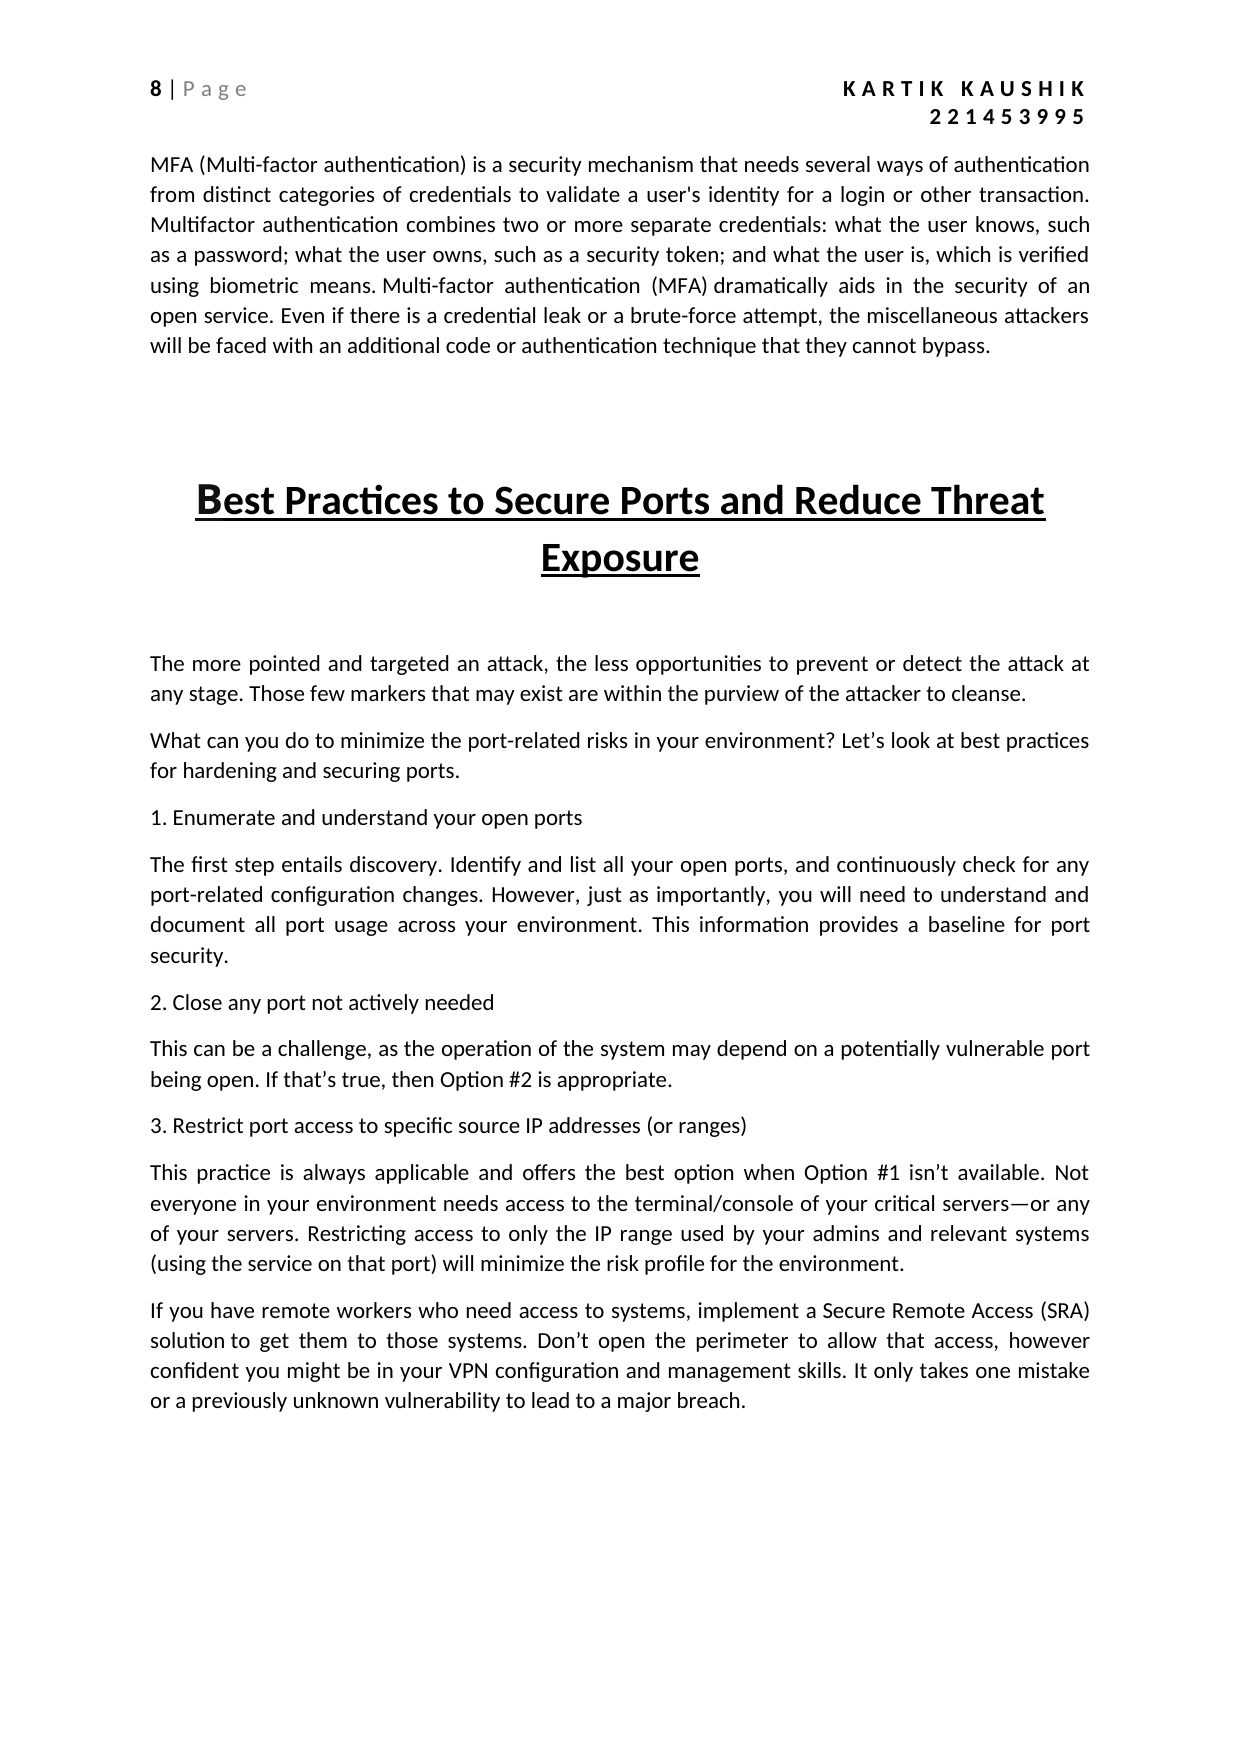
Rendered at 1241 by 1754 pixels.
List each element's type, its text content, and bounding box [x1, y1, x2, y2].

text The first step entails discovery. Identify and list all your open ports, and continuously check for any port-related configuration changes. However, just as importantly, you will need to understand and document all port usage across your environment. This information provides a baseline for port security. [150, 850, 1090, 969]
text If you have remote workers who need access to systems, implement a Secure Remote Access (SRA) solution to get them to those systems. Don’t open the perimeter to allow that access, however confident you might be in your VPN configuration and management skills. It only takes one mistake or a previously unknown vulnerability to lead to a major breach. [150, 1296, 1090, 1414]
text The more pointed and targeted an attack, the less opportunities to prevent or detect the attack at any stage. Those few markers that may exist are within the purview of the attacker to cleanse. [150, 649, 1090, 707]
text MFA (Multi-factor authentication) is a security mechanism that needs several ways of authentication from distinct categories of credentials to validate a user's identity for a login or other transaction. Multifactor authentication combines two or more separate credentials: what the user knows, such as a password; what the user owns, such as a security token; and what the user is, which is verified using biometric means. Multi-factor authentication (MFA) dramatically aids in the security of an open service. Even if there is a credential leak or a brute-force attempt, the miscellaneous attackers will be faced with an additional code or authentication technique that they cannot bypass. [150, 150, 1090, 359]
text This practice is always applicable and offers the best option when Option #1 isn’t available. Not everyone in your environment needs access to the terminal/console of your critical servers—or any of your servers. Restricting access to only the IP range used by your admins and relevant systems (using the service on that port) will minimize the risk profile for the environment. [150, 1158, 1090, 1277]
text This can be a challenge, as the operation of the system may depend on a potentially vulnerable port being open. If that’s true, then Option #2 is appropriate. [150, 1034, 1090, 1093]
text 3. Restrict port access to specific source IP addresses (or ranges) [150, 1112, 1090, 1139]
text 1. Enumerate and understand your open ports [150, 803, 1090, 831]
text 2. Close any port not actively needed [150, 988, 1090, 1016]
text What can you do to minimize the port-related risks in your environment? Let’s look at best practices for hardening and securing ports. [150, 726, 1090, 784]
text Best Practices to Secure Ports and Reduce Threat Exposure [150, 470, 1090, 581]
